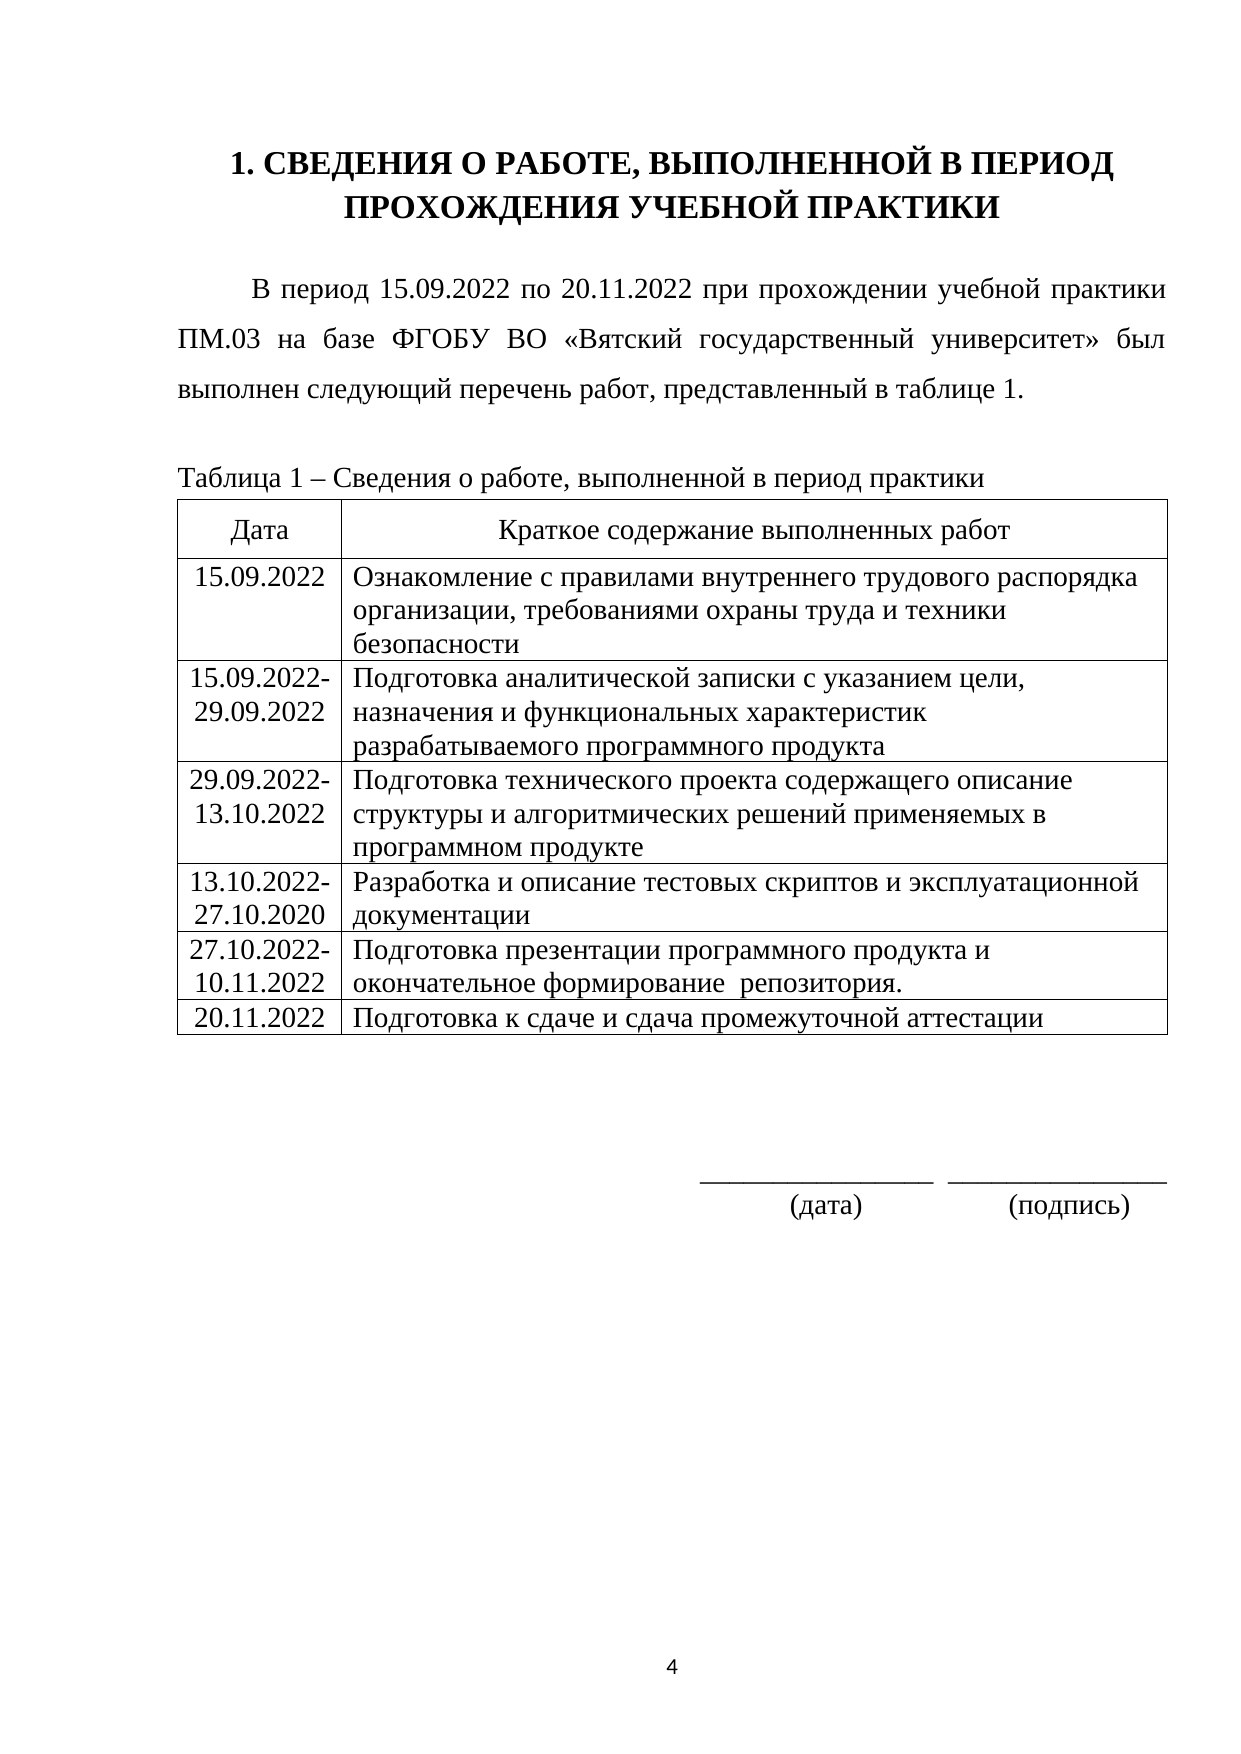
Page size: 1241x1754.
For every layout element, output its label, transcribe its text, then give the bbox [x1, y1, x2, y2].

table_cell 13.10.2022-27.10.2020 [178, 864, 341, 931]
table_cell Подготовка к сдаче и сдача промежуточной аттестации [342, 1000, 1167, 1034]
table_header Дата [178, 500, 341, 558]
text ________________ _______________ [177, 1153, 1167, 1187]
table_cell 15.09.2022 [178, 559, 341, 659]
table_cell 27.10.2022-10.11.2022 [178, 932, 341, 999]
table_header Краткое содержание выполненных работ [342, 500, 1167, 558]
subtitle 1. СВЕДЕНИЯ О РАБОТЕ, ВЫПОЛНЕННОЙ В ПЕРИОД ПРОХОЖДЕНИЯ УЧЕБНОЙ ПРАКТИКИ [177, 143, 1167, 226]
table_cell Разработка и описание тестовых скриптов и эксплуатационной документации [342, 864, 1167, 931]
table_cell Ознакомление с правилами внутреннего трудового распорядка организации, требованиями охраны труда и техники безопасности [342, 559, 1167, 659]
table_cell 29.09.2022-13.10.2022 [178, 762, 341, 863]
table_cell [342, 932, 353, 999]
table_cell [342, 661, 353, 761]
text Таблица 1 – Сведения о работе, выполненной в период практики [177, 460, 1167, 494]
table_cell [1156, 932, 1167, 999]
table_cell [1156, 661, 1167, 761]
text В период 15.09.2022 по 20.11.2022 при прохождении учебной практики ПМ.03 на базе ФГОБУ ВО «Вятский государственный университет» был выполнен следующий перечень работ, представленный в таблице 1. [177, 271, 1167, 405]
table_cell 15.09.2022-29.09.2022 [178, 661, 341, 761]
text (дата) (подпись) [177, 1187, 1167, 1221]
table_cell 20.11.2022 [178, 1000, 341, 1034]
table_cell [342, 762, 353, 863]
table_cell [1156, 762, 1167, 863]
